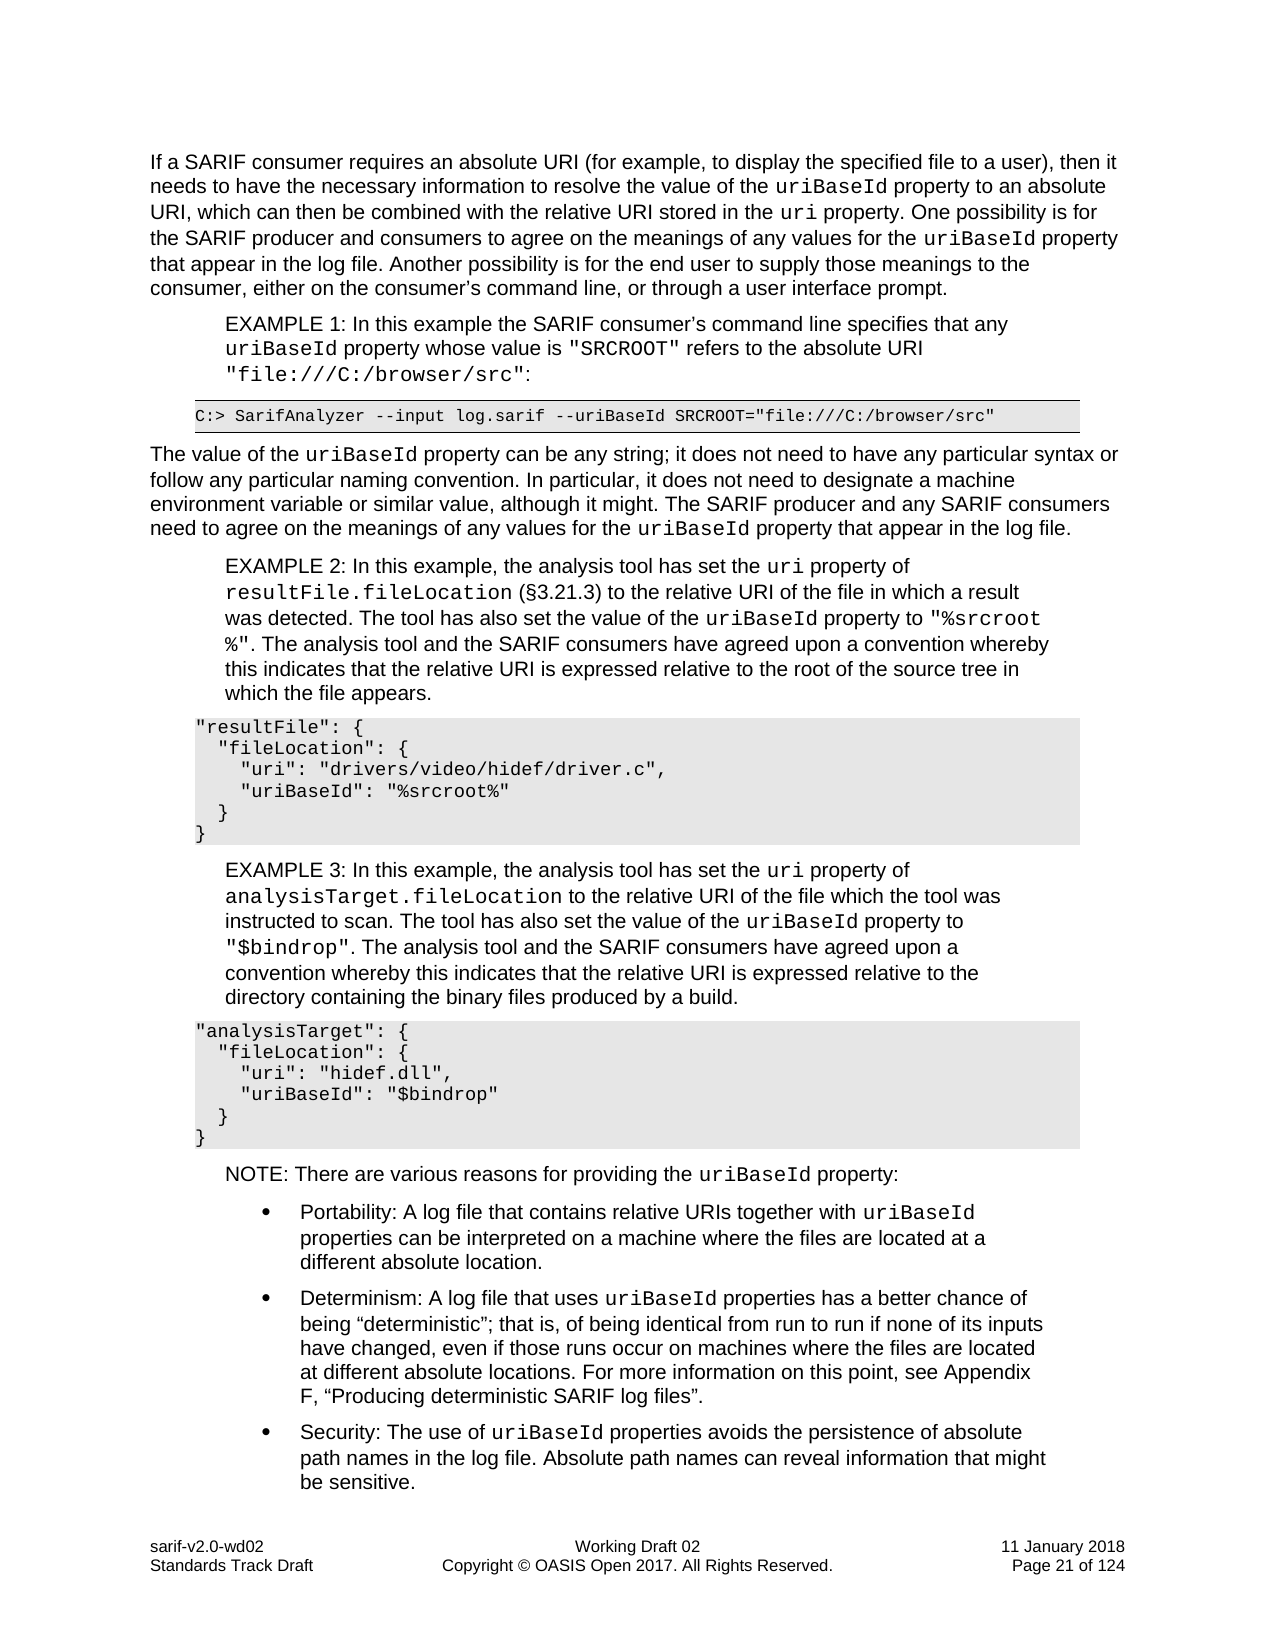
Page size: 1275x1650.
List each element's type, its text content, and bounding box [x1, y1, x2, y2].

text EXAMPLE 1: In this example the SARIF consumer’s command line specifies that any uriBaseId property whose value is "SRCROOT" refers to the absolute URI "file:///C:/browser/src": [225, 312, 1050, 387]
text } [195, 1106, 1080, 1128]
text } [195, 824, 1080, 845]
text EXAMPLE 3: In this example, the analysis tool has set the uri property of analysisTarget.fileLocation to the relative URI of the file which the tool was instructed to scan. The tool has also set the value of the uriBaseId property to "$bindrop". The analysis tool and the SARIF consumers have agreed upon a convention whereby this indicates that the relative URI is expressed relative to the directory containing the binary files produced by a build. [225, 858, 1050, 1009]
list Security: The use of uriBaseId properties avoids the persistence of absolute path names in the log file. Absolute path names can reveal information that might be sensitive. [262, 1420, 1050, 1494]
text } [195, 1128, 1080, 1149]
list Portability: A log file that contains relative URIs together with uriBaseId properties can be interpreted on a machine where the files are located at a different absolute location. [262, 1200, 1050, 1273]
text C:> SarifAnalyzer --input log.sarif --uriBaseId SRCROOT="file:///C:/browser/src" [195, 401, 1080, 432]
text "fileLocation": { [195, 739, 1080, 760]
text EXAMPLE 2: In this example, the analysis tool has set the uri property of resultFile.fileLocation (§3.21.3) to the relative URI of the file in which a result was detected. The tool has also set the value of the uriBaseId property to "%srcroot%". The analysis tool and the SARIF consumers have agreed upon a convention whereby this indicates that the relative URI is expressed relative to the root of the source tree in which the file appears. [225, 554, 1050, 705]
text If a SARIF consumer requires an absolute URI (for example, to display the specified file to a user), then it needs to have the necessary information to resolve the value of the uriBaseId property to an absolute URI, which can then be combined with the relative URI stored in the uri property. One possibility is for the SARIF producer and consumers to agree on the meanings of any values for the uriBaseId property that appear in the log file. Another possibility is for the end user to supply those meanings to the consumer, either on the consumer’s command line, or through a user interface prompt. [150, 150, 1125, 299]
text "uri": "drivers/video/hidef/driver.c", [195, 760, 1080, 781]
text The value of the uriBaseId property can be any string; it does not need to have any particular syntax or follow any particular naming convention. In particular, it does not need to designate a machine environment variable or similar value, although it might. The SARIF producer and any SARIF consumers need to agree on the meanings of any values for the uriBaseId property that appear in the log file. [150, 442, 1125, 541]
text "uriBaseId": "%srcroot%" [195, 781, 1080, 803]
text "analysisTarget": { [195, 1021, 1080, 1043]
text } [195, 803, 1080, 824]
text "uri": "hidef.dll", [195, 1064, 1080, 1085]
text NOTE: There are various reasons for providing the uriBaseId property: [225, 1161, 1050, 1187]
text "fileLocation": { [195, 1043, 1080, 1064]
text "resultFile": { [195, 718, 1080, 739]
list Determinism: A log file that uses uriBaseId properties has a better chance of being “deterministic”; that is, of being identical from run to run if none of its inputs have changed, even if those runs occur on machines where the files are located at different absolute locations. For more information on this point, see Appendix F, “Producing deterministic SARIF log files”. [262, 1286, 1050, 1408]
text "uriBaseId": "$bindrop" [195, 1085, 1080, 1106]
